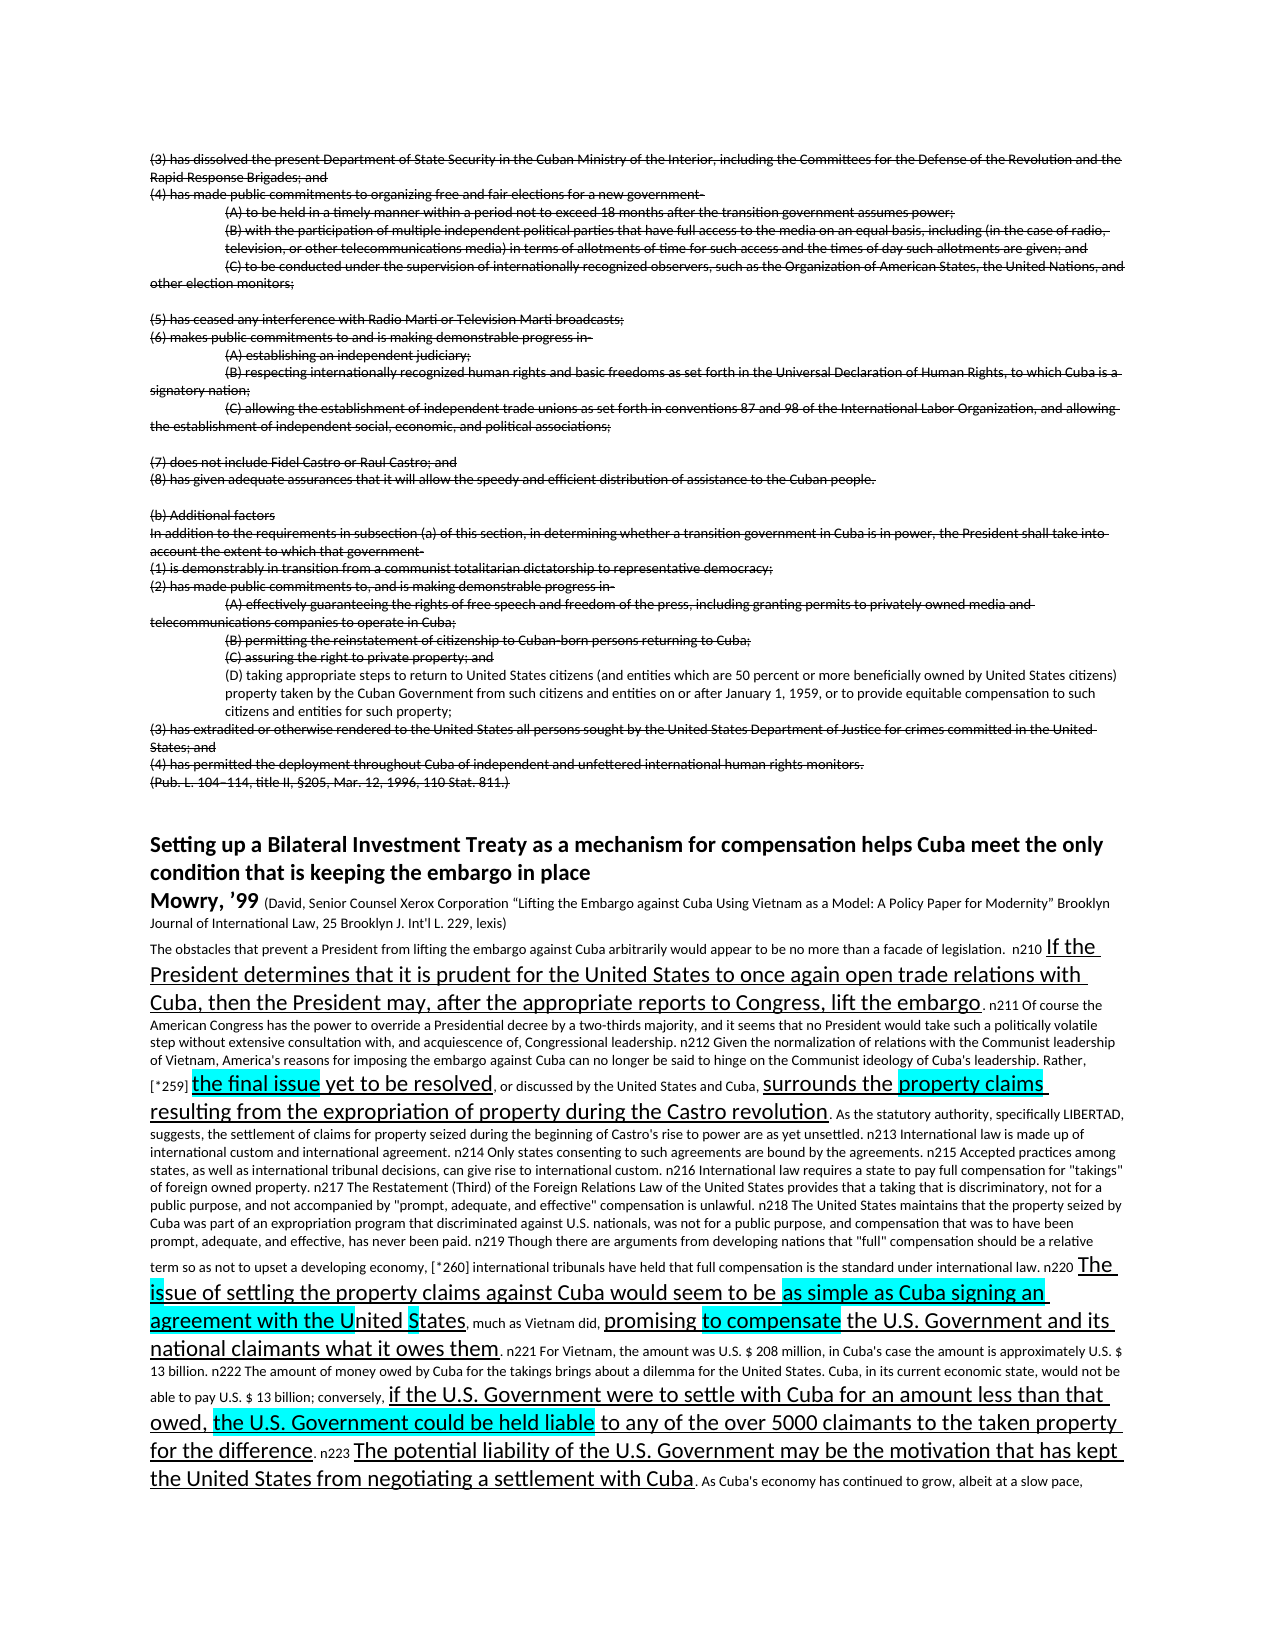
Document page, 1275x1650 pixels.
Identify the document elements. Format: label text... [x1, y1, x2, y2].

text (4) has made public commitments to organizing free and fair elections for a new government- [150, 186, 1125, 203]
text (B) permitting the reinstatement of citizenship to Cuban-born persons returning to Cuba; [150, 631, 1125, 649]
text (B) respecting internationally recognized human rights and basic freedoms as set forth in the Universal Declaration of Human Rights, to which Cuba is a signatory nation; [150, 364, 1125, 399]
text (C) to be conducted under the supervision of internationally recognized observers, such as the Organization of American States, the United Nations, and other election monitors; [150, 257, 1125, 292]
text (A) effectively guaranteeing the rights of free speech and freedom of the press, including granting permits to privately owned media and telecommunications companies to operate in Cuba; [150, 595, 1125, 631]
text (Pub. L. 104–114, title II, §205, Mar. 12, 1996, 110 Stat. 811.) [150, 773, 1125, 791]
text Mowry, ’99 (David, Senior Counsel Xerox Corporation “Lifting the Embargo against Cuba Using Vietnam as a Model: A Policy Paper for Modernity” Brooklyn Journal of International Law, 25 Brooklyn J. Int'l L. 229, lexis) [150, 886, 1125, 932]
text (2) has made public commitments to, and is making demonstrable progress in- [150, 577, 1125, 595]
text (A) establishing an independent judiciary; [150, 346, 1125, 364]
text (D) taking appropriate steps to return to United States citizens (and entities which are 50 percent or more beneficially owned by United States citizens) property taken by the Cuban Government from such citizens and entities on or after January 1, 1959, or to provide equitable compensation to such citizens and entities for such property; [225, 667, 1125, 720]
text In addition to the requirements in subsection (a) of this section, in determining whether a transition government in Cuba is in power, the President shall take into account the extent to which that government- [150, 524, 1125, 560]
text (3) has extradited or otherwise rendered to the United States all persons sought by the United States Department of Justice for crimes committed in the United States; and [150, 720, 1125, 756]
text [150, 932, 1125, 1492]
text (7) does not include Fidel Castro or Raul Castro; and [150, 453, 1125, 471]
subtitle Setting up a Bilateral Investment Treaty as a mechanism for compensation helps Cuba meet the only condition that is keeping the embargo in place [150, 830, 1125, 886]
text (C) assuring the right to private property; and [150, 649, 1125, 667]
text (6) makes public commitments to and is making demonstrable progress in- [150, 328, 1125, 346]
text (B) with the participation of multiple independent political parties that have full access to the media on an equal basis, including (in the case of radio, television, or other telecommunications media) in terms of allotments of time for such access and the times of day such allotments are given; and [225, 221, 1125, 257]
text (b) Additional factors [150, 506, 1125, 524]
text (C) allowing the establishment of independent trade unions as set forth in conventions 87 and 98 of the International Labor Organization, and allowing the establishment of independent social, economic, and political associations; [150, 399, 1125, 435]
text (8) has given adequate assurances that it will allow the speedy and efficient distribution of assistance to the Cuban people. [150, 471, 1125, 488]
text (A) to be held in a timely manner within a period not to exceed 18 months after the transition government assumes power; [150, 203, 1125, 221]
text (1) is demonstrably in transition from a communist totalitarian dictatorship to representative democracy; [150, 560, 1125, 577]
text (4) has permitted the deployment throughout Cuba of independent and unfettered international human rights monitors. [150, 756, 1125, 773]
text (5) has ceased any interference with Radio Marti or Television Marti broadcasts; [150, 310, 1125, 328]
text (3) has dissolved the present Department of State Security in the Cuban Ministry of the Interior, including the Committees for the Defense of the Revolution and the Rapid Response Brigades; and [150, 150, 1125, 186]
